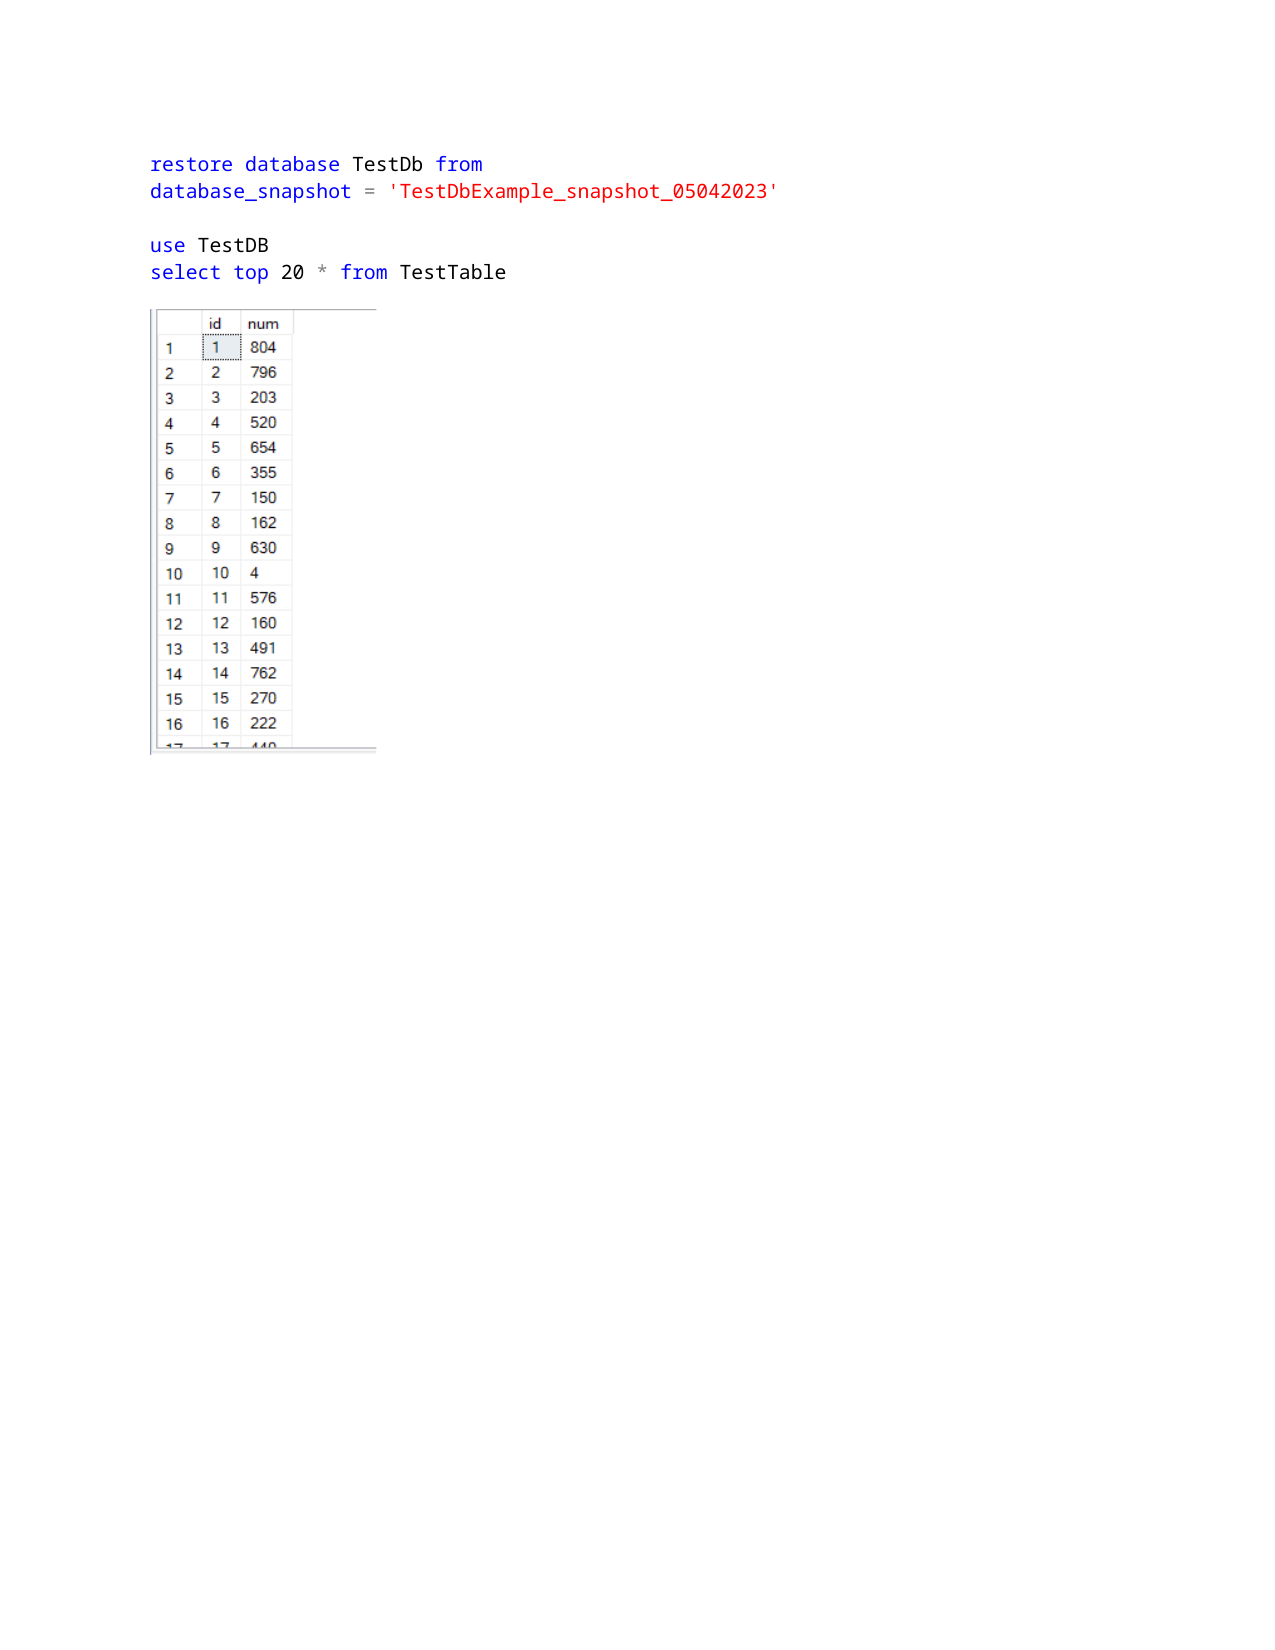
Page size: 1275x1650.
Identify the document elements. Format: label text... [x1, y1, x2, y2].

text select top 20 * from TestTable [150, 258, 1125, 285]
text use TestDB [150, 231, 1125, 258]
text database_snapshot = 'TestDbExample_snapshot_05042023' [150, 177, 1125, 204]
text restore database TestDb from [150, 150, 1125, 177]
picture [150, 309, 377, 755]
